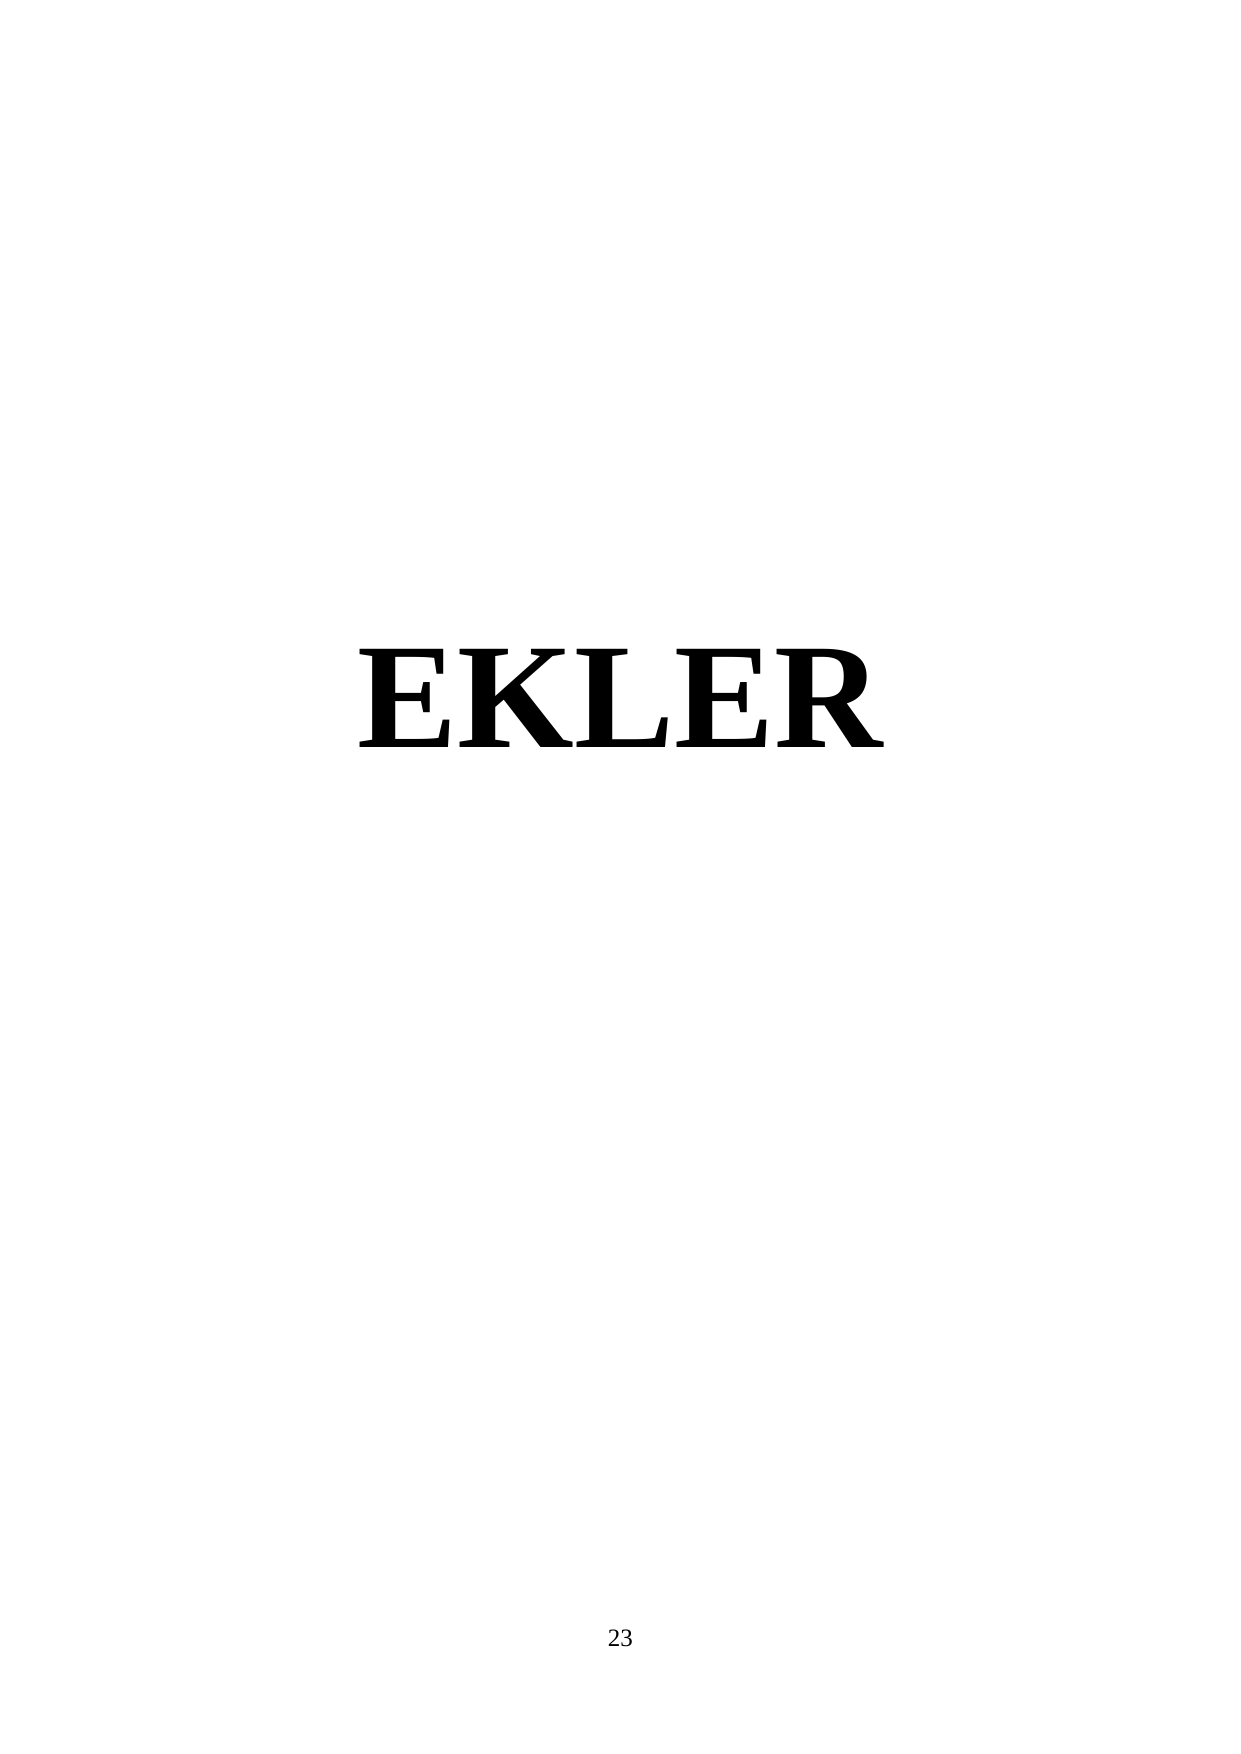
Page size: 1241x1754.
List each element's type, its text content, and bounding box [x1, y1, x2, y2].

text EKLER [148, 608, 1093, 780]
